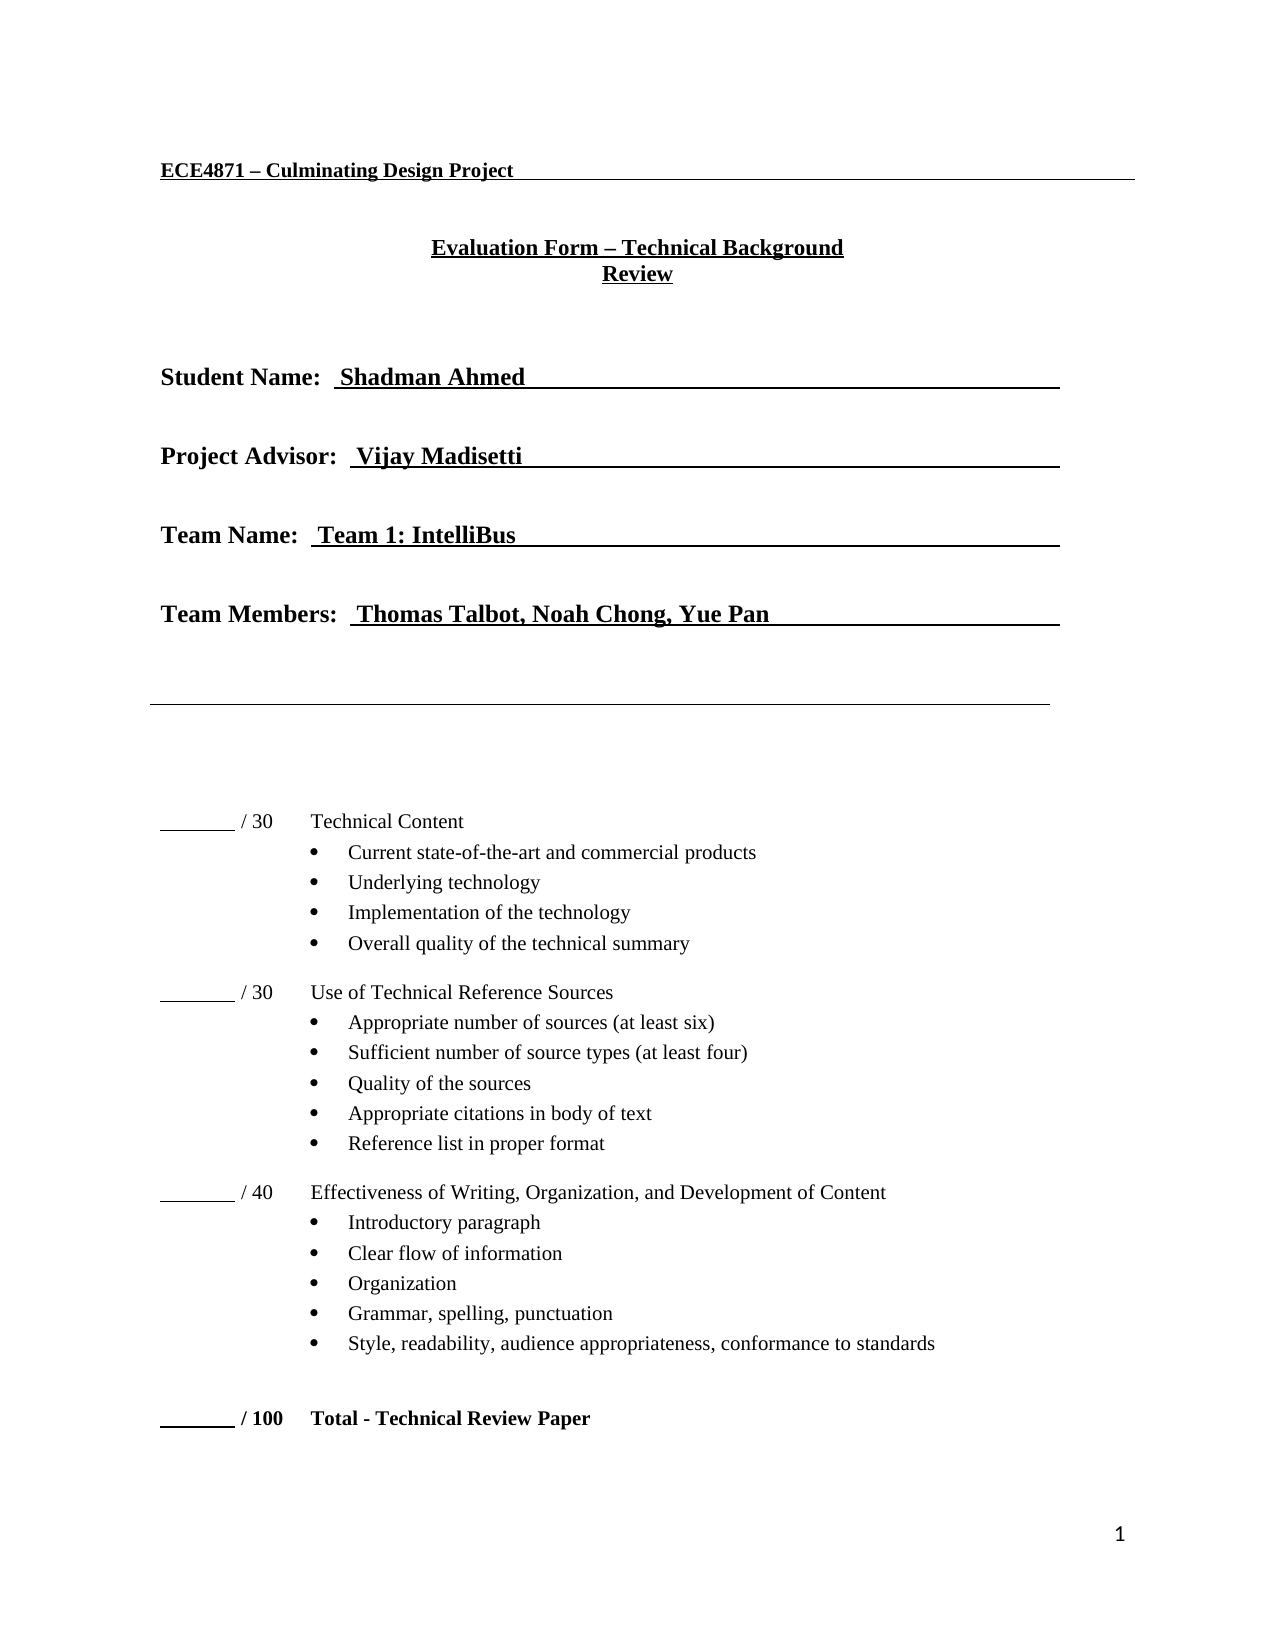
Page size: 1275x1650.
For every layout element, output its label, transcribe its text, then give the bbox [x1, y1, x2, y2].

text Project Advisor: Vijay Madisetti [160, 441, 1125, 470]
text Evaluation Form – Technical Background Review [401, 234, 874, 286]
text Team Members: Thomas Talbot, Noah Chong, Yue Pan [160, 599, 1125, 628]
text / 40 Effectiveness of Writing, Organization, and Development of Content [160, 1180, 1125, 1204]
list Introductory paragraph [310, 1210, 1125, 1234]
text / 100 Total - Technical Review Paper [160, 1406, 1125, 1429]
list Appropriate number of sources (at least six) [310, 1010, 1125, 1034]
list Quality of the sources [310, 1071, 1125, 1094]
list Current state-of-the-art and commercial products [310, 839, 1125, 864]
text ECE4871 – Culminating Design Project [160, 158, 1125, 179]
list Reference list in proper format [310, 1131, 1125, 1155]
list Grammar, spelling, punctuation [310, 1301, 1125, 1325]
text Student Name: Shadman Ahmed [160, 362, 1125, 391]
list Organization [310, 1271, 1125, 1295]
list Appropriate citations in body of text [310, 1101, 1125, 1125]
list Clear flow of information [310, 1240, 1125, 1264]
text / 30 Use of Technical Reference Sources [160, 980, 1125, 1004]
list Implementation of the technology [310, 900, 1125, 924]
list Overall quality of the technical summary [310, 931, 1125, 955]
list Underlying technology [310, 870, 1125, 894]
list Sufficient number of source types (at least four) [310, 1040, 1125, 1064]
text Team Name: Team 1: IntelliBus [160, 520, 1125, 549]
text / 30 Technical Content [160, 809, 1125, 833]
list Style, readability, audience appropriateness, conformance to standards [310, 1331, 1125, 1355]
